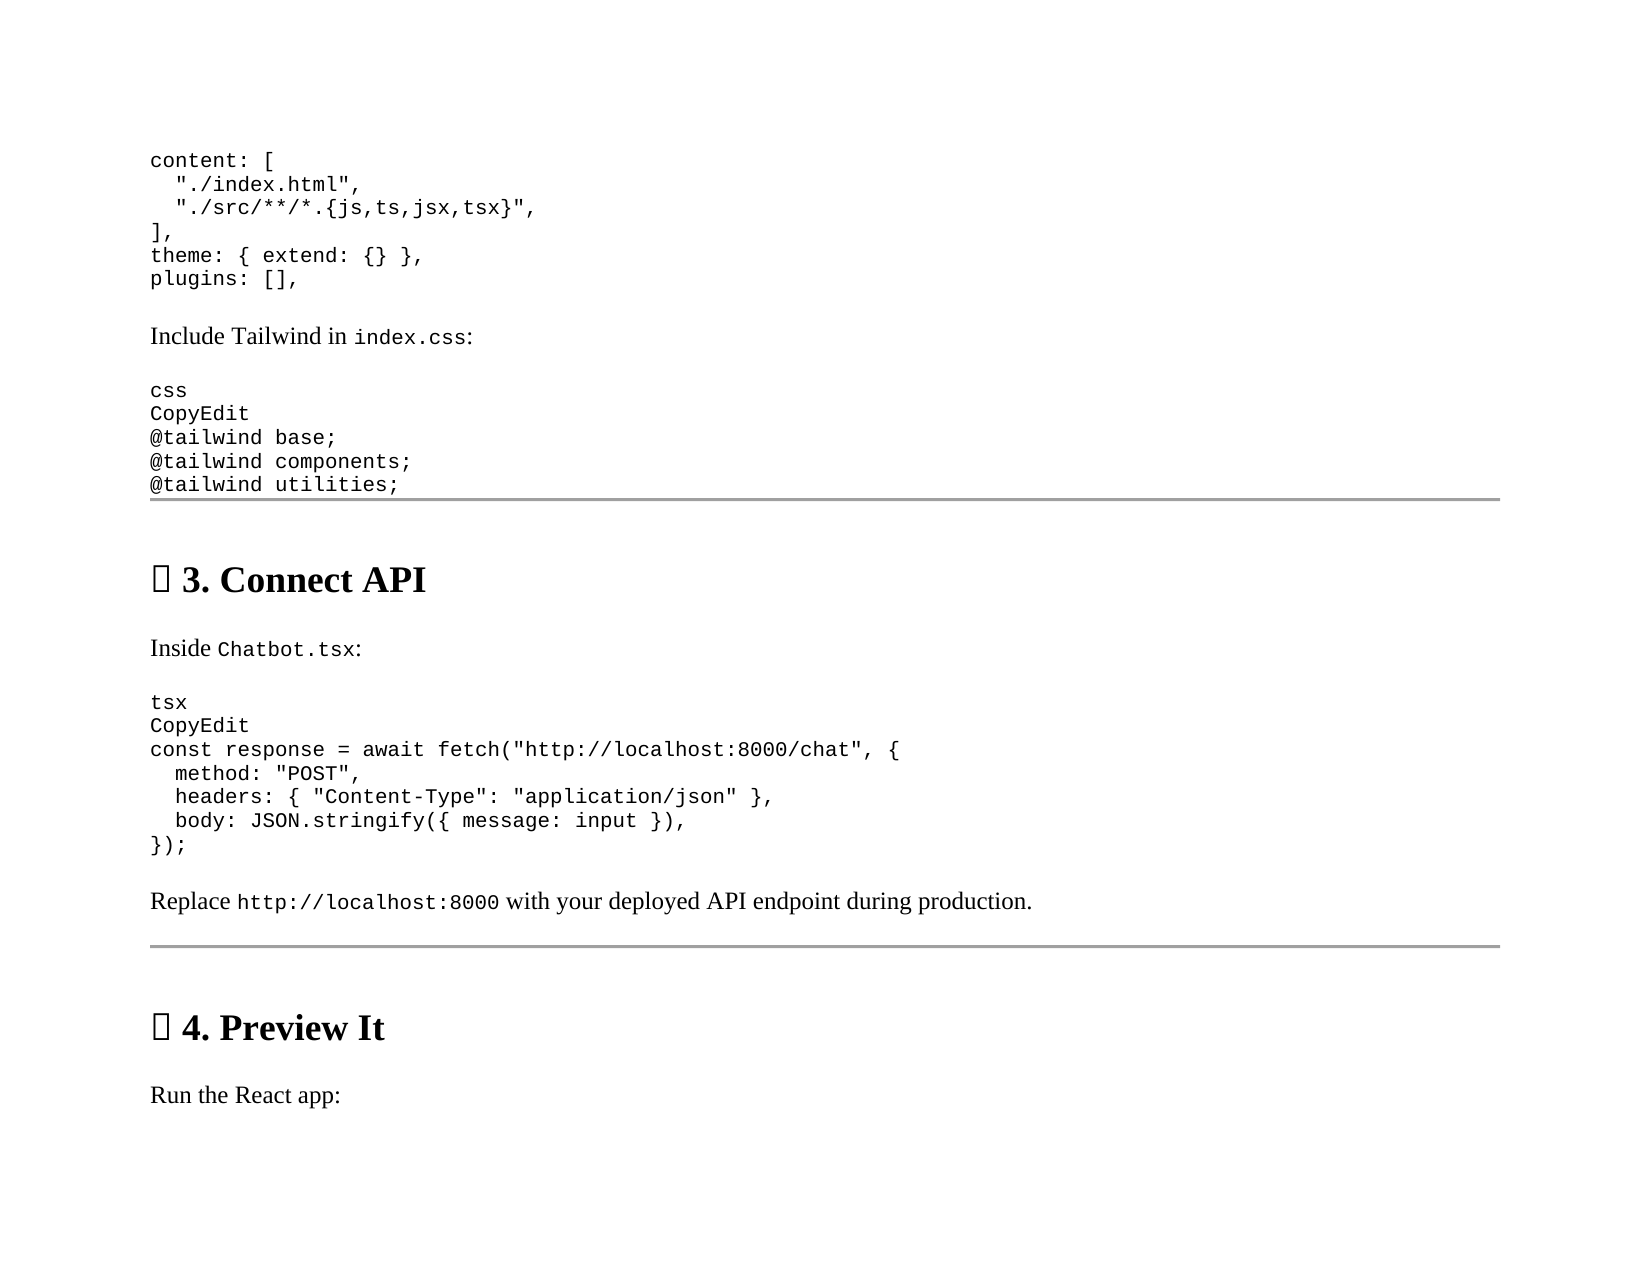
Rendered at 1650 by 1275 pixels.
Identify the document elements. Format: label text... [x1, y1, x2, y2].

text "./src/**/*.{js,ts,jsx,tsx}", [150, 197, 1500, 221]
text tsx [150, 692, 1500, 715]
text const response = await fetch("http://localhost:8000/chat", { [150, 739, 1500, 763]
text Replace http://localhost:8000 with your deployed API endpoint during production. [150, 886, 1500, 916]
text }); [150, 833, 1500, 857]
text CopyEdit [150, 403, 1500, 427]
text Run the React app: [150, 1080, 1500, 1109]
text theme: { extend: {} }, [150, 244, 1500, 268]
text ], [150, 221, 1500, 244]
text plugins: [], [150, 268, 1500, 292]
text method: "POST", [150, 763, 1500, 786]
text @tailwind utilities; [150, 474, 1500, 498]
text @tailwind base; [150, 427, 1500, 451]
text CopyEdit [150, 715, 1500, 739]
text Include Tailwind in index.css: [150, 321, 1500, 351]
text css [150, 380, 1500, 403]
text 🧪 4. Preview It [150, 1000, 1500, 1051]
text body: JSON.stringify({ message: input }), [150, 810, 1500, 833]
text headers: { "Content-Type": "application/json" }, [150, 786, 1500, 810]
text content: [ [150, 150, 1500, 174]
text Inside Chatbot.tsx: [150, 633, 1500, 662]
text "./index.html", [150, 174, 1500, 197]
text 🔌 3. Connect API [150, 553, 1500, 604]
text @tailwind components; [150, 451, 1500, 474]
